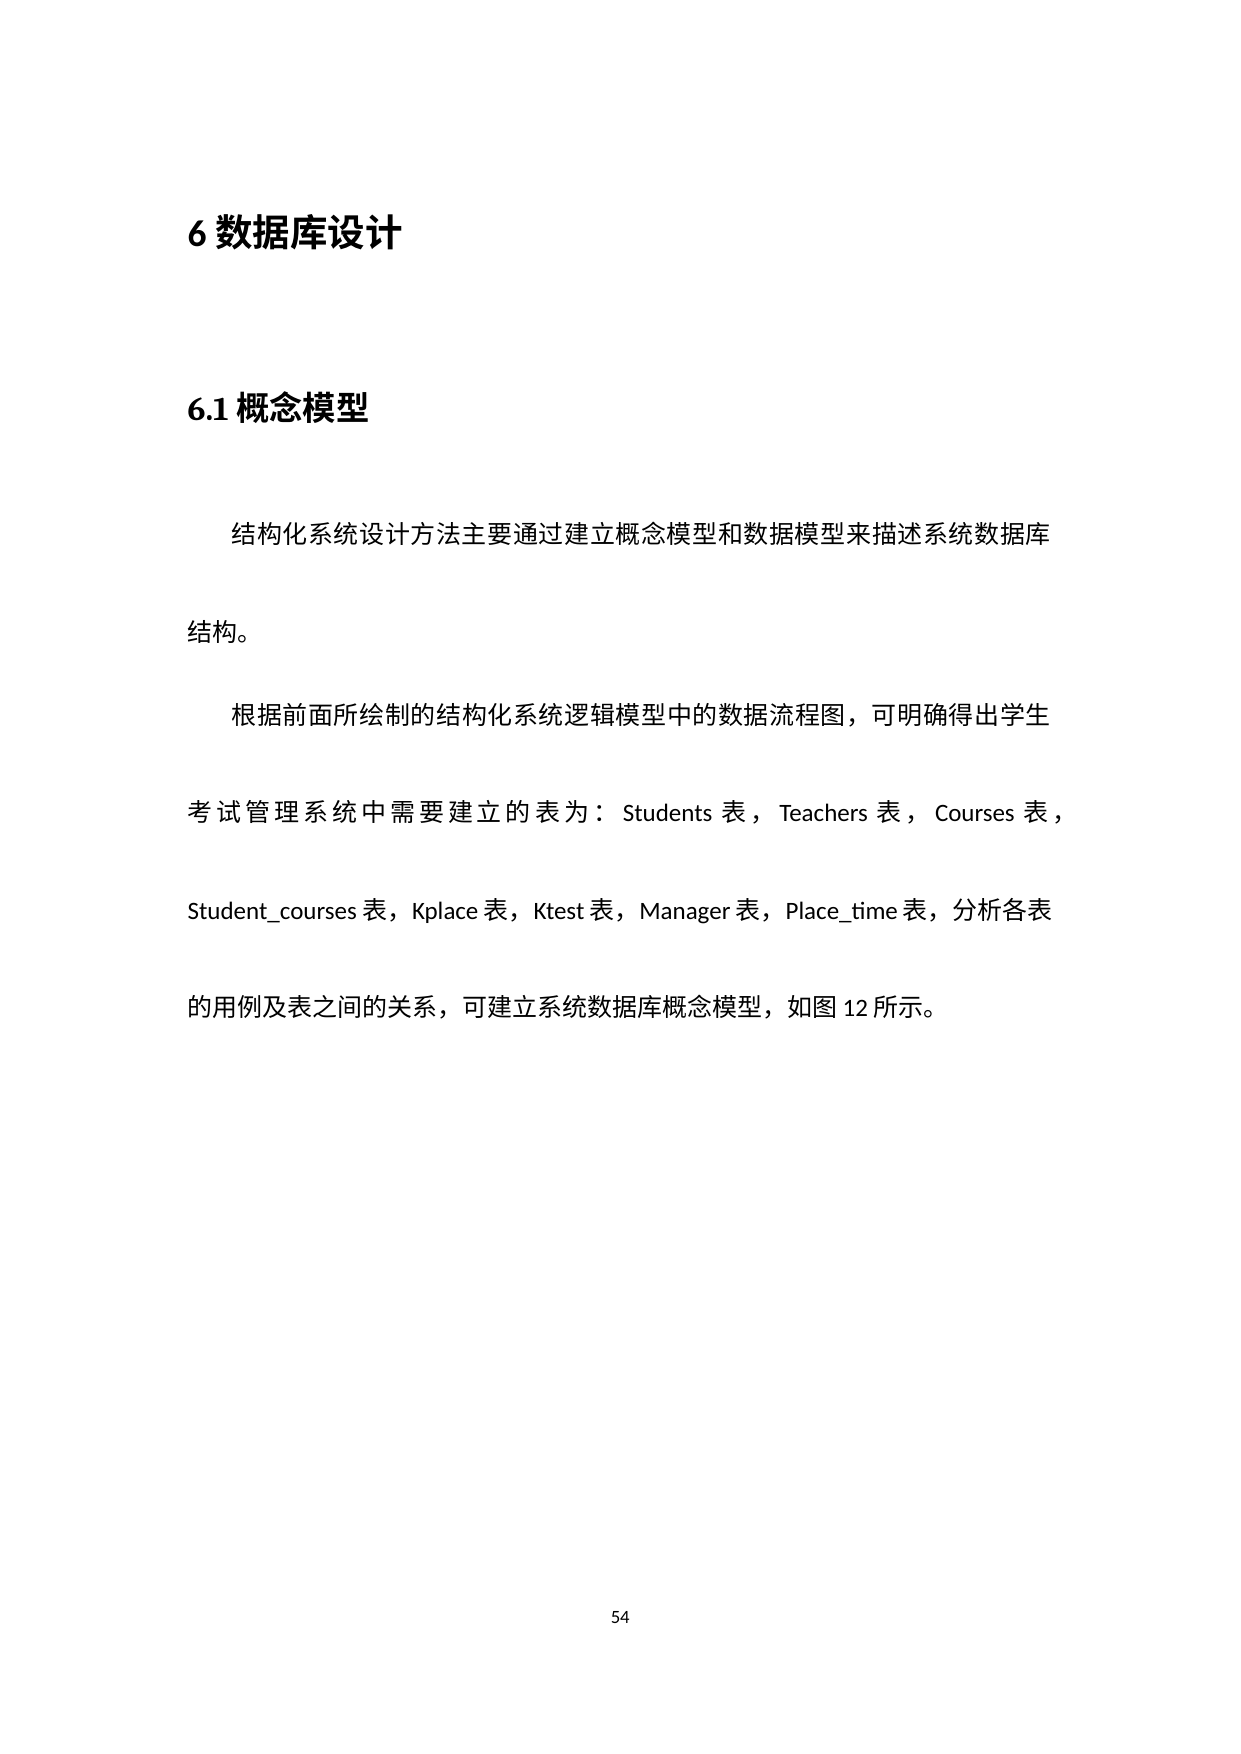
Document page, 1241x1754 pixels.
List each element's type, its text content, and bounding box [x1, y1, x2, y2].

text 根据前面所绘制的结构化系统逻辑模型中的数据流程图，可明确得出学生考试管理系统中需要建立的表为：Students表，Teachers表，Courses表，Student_courses表，Kplace表，Ktest表，Manager表，Place_time表，分析各表的用例及表之间的关系，可建立系统数据库概念模型，如图12所示。 [187, 681, 1053, 1038]
subtitle 6 数据库设计 [187, 197, 1053, 262]
subtitle 6.1 概念模型 [187, 373, 1053, 438]
text 结构化系统设计方法主要通过建立概念模型和数据模型来描述系统数据库结构。 [187, 500, 1053, 663]
